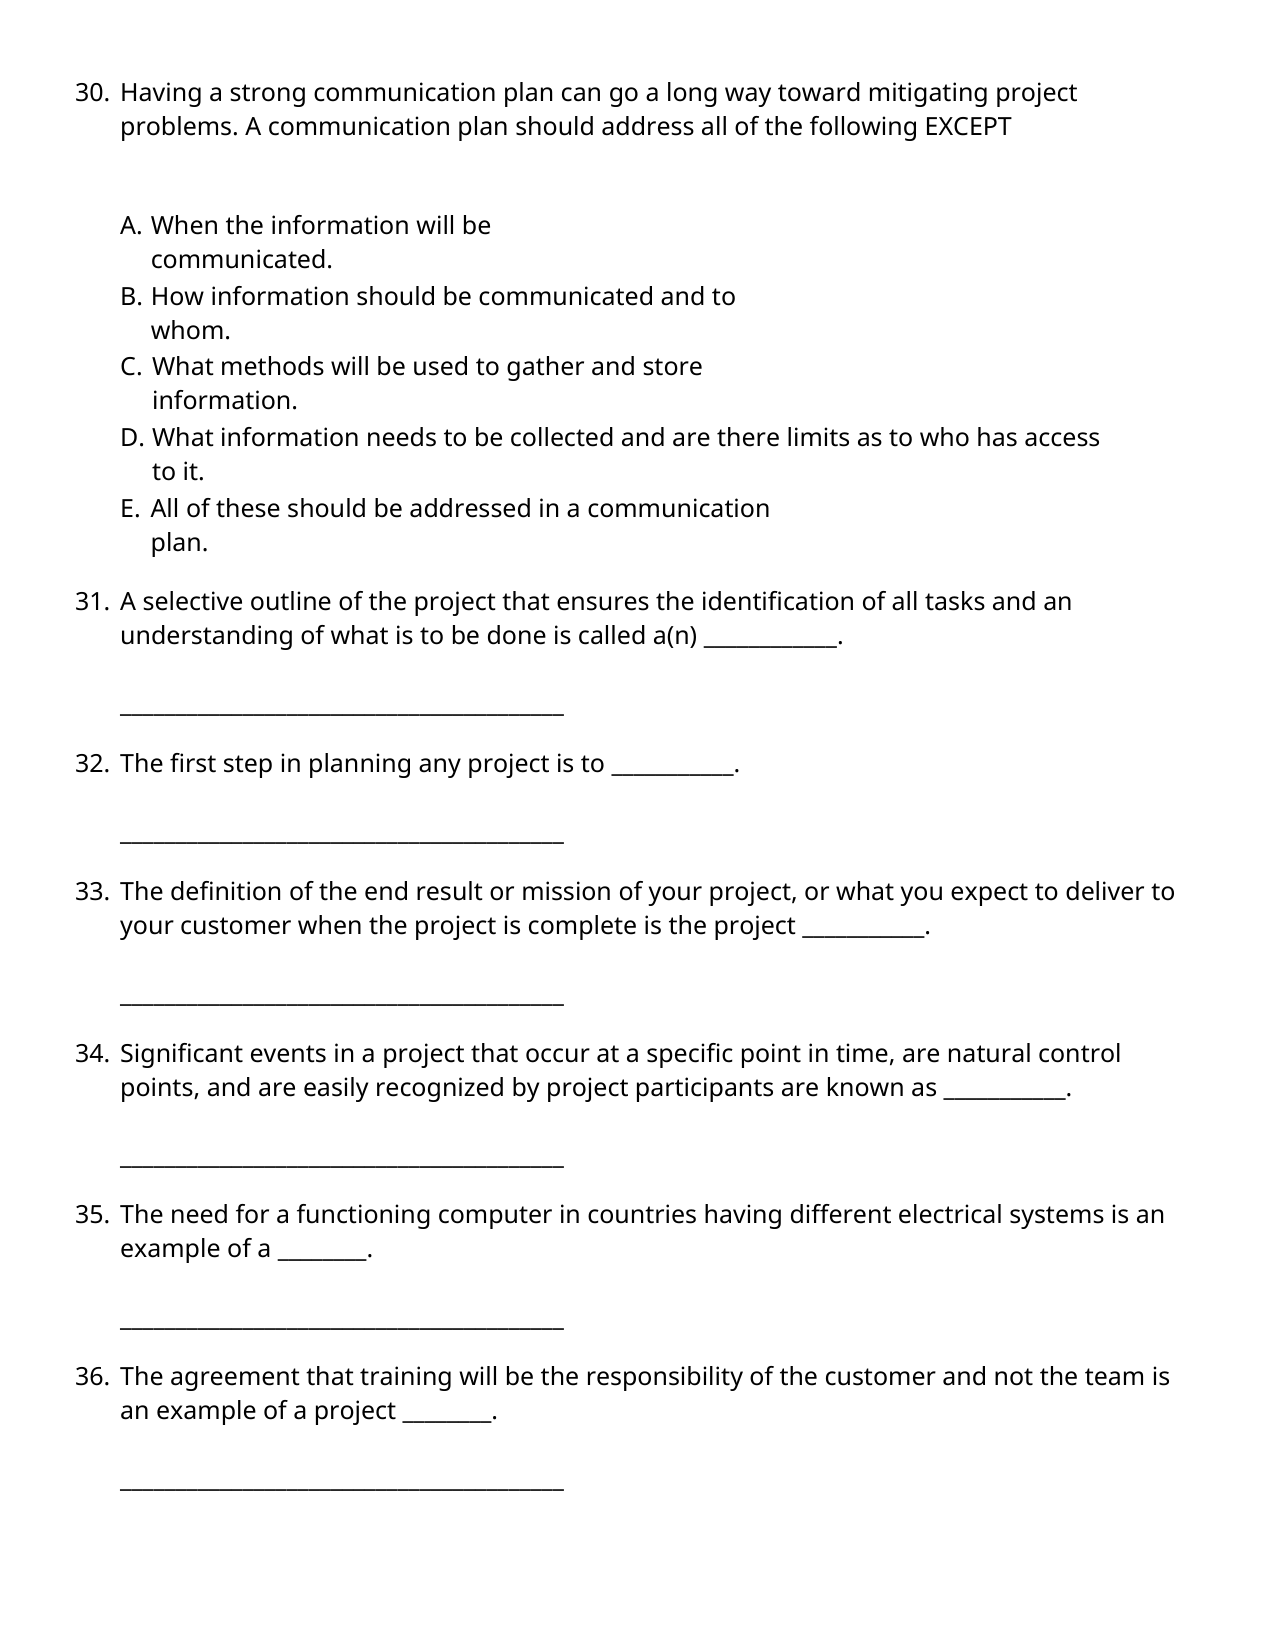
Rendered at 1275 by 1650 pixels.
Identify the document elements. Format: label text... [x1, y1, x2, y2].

table_header The need for a functioning computer in countries having different electrical systems is an example of a ________. ________________________________________ [120, 1197, 1200, 1333]
table_header Significant events in a project that occur at a specific point in time, are natural control points, and are easily recognized by project participants are known as ___________. ________________________________________ [120, 1035, 1200, 1171]
table_header 34. [75, 1035, 120, 1171]
table_header 31. [75, 584, 120, 720]
table_header The agreement that training will be the responsibility of the customer and not the team is an example of a project ________. ________________________________________ [120, 1359, 1200, 1495]
table_header A selective outline of the project that ensures the identification of all tasks and an understanding of what is to be done is called a(n) ____________. ________________________________________ [120, 584, 1200, 720]
table_header 35. [75, 1197, 120, 1333]
table_header Having a strong communication plan can go a long way toward mitigating project problems. A communication plan should address all of the following EXCEPT [120, 75, 1200, 558]
table_header The first step in planning any project is to ___________. ________________________________________ [120, 746, 1200, 848]
table_header 32. [75, 746, 120, 848]
table_header The definition of the end result or mission of your project, or what you expect to deliver to your customer when the project is complete is the project ___________. ________________________________________ [120, 874, 1200, 1010]
table_header 36. [75, 1359, 120, 1495]
table_header 33. [75, 874, 120, 1010]
table_header 30. [75, 75, 120, 558]
